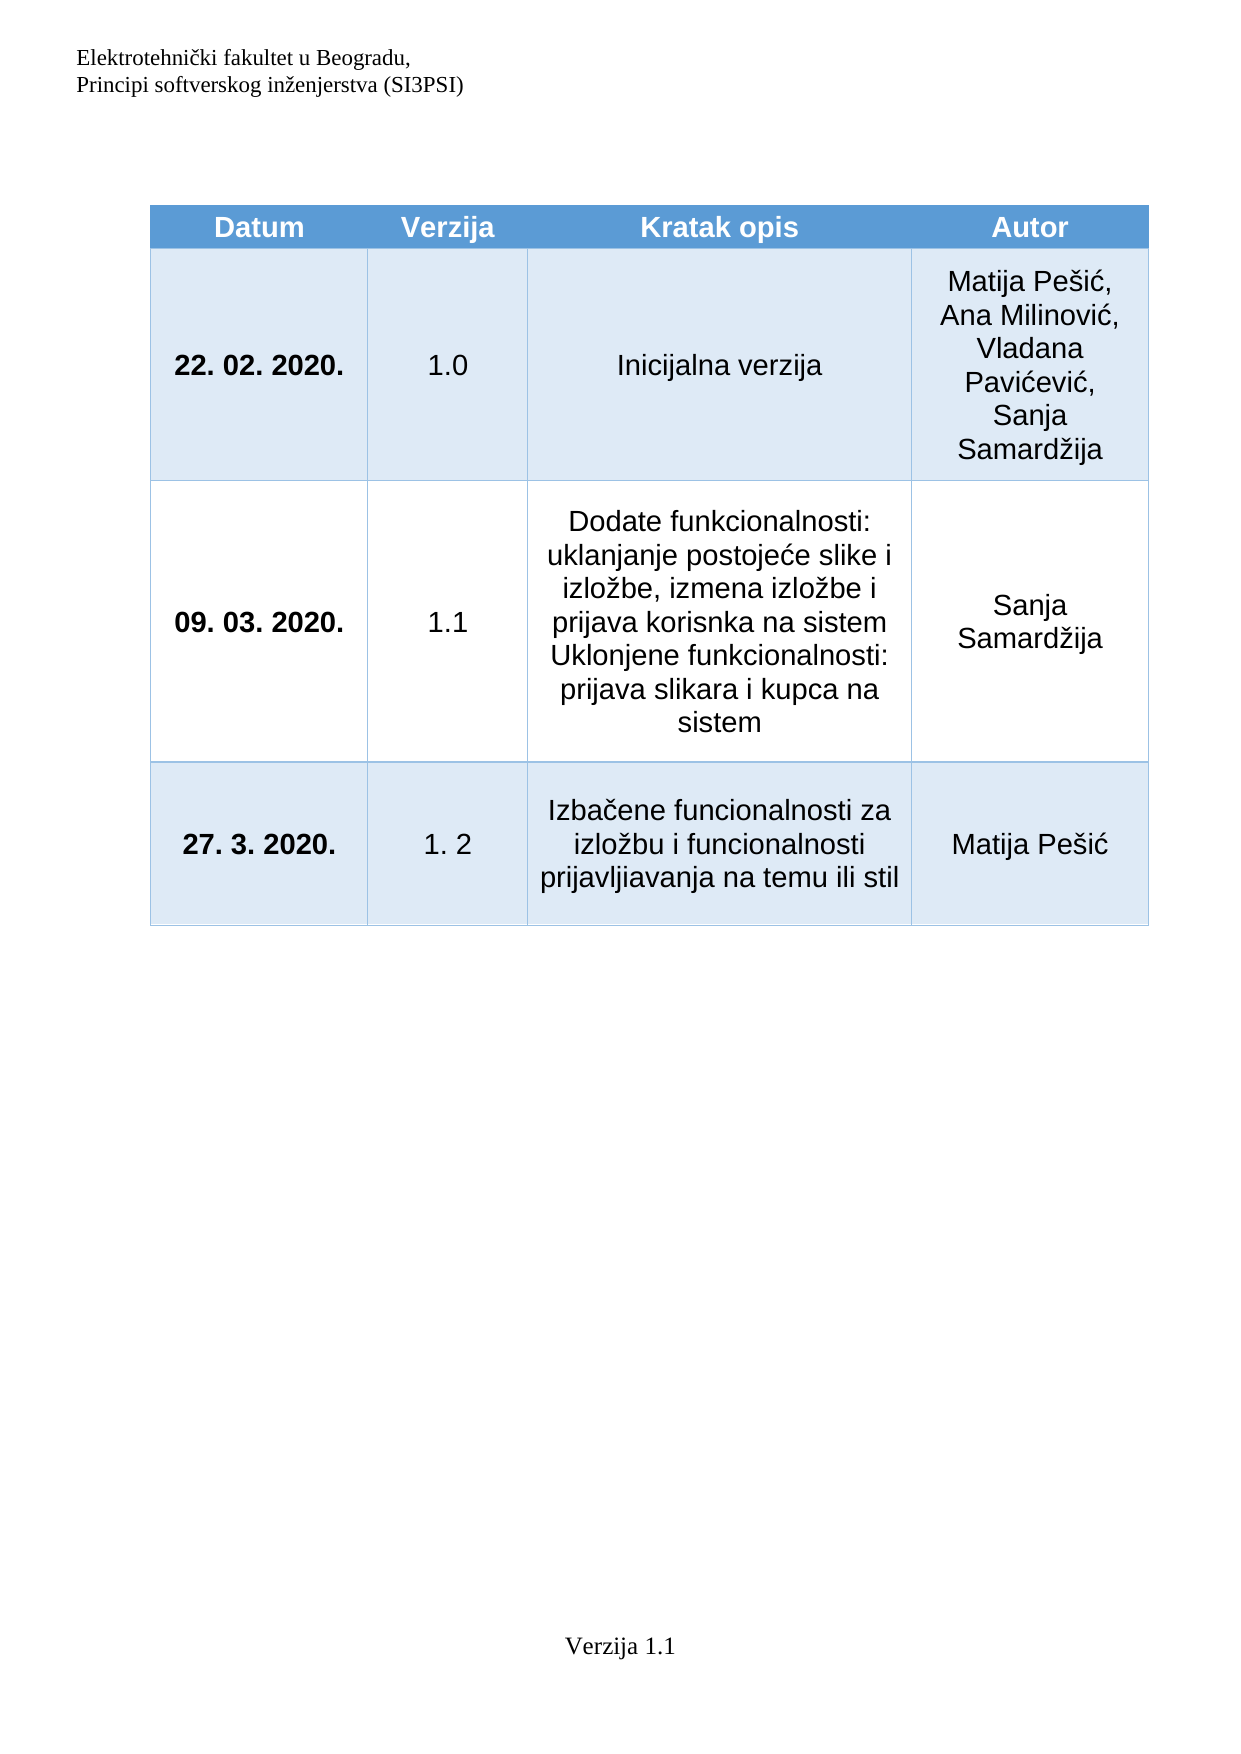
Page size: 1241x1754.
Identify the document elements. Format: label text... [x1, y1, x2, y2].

table_cell Dodate funkcionalnosti: uklanjanje postojeće slike i izložbe, izmena izložbe i prijava korisnka na sistem Uklonjene funkcionalnosti: prijava slikara i kupca na sistem [528, 481, 911, 761]
table_cell Inicijalna verzija [528, 249, 911, 480]
table_header Datum [151, 206, 367, 248]
table_cell Izbačene funcionalnosti za izložbu i funcionalnosti prijavljiavanja na temu ili stil [528, 763, 911, 924]
table_cell Matija Pešić [912, 763, 1148, 924]
table_cell 1.1 [368, 481, 527, 761]
table_cell 1. 2 [368, 763, 527, 924]
table_cell 09. 03. 2020. [151, 481, 367, 761]
table_cell 1.0 [368, 249, 527, 480]
table_cell Matija Pešić, Ana Milinović, Vladana Pavićević, Sanja Samardžija [912, 249, 1148, 480]
table_header Kratak opis [528, 206, 911, 248]
table_cell 27. 3. 2020. [151, 763, 367, 924]
table_cell 22. 02. 2020. [151, 249, 367, 480]
table_header Autor [912, 206, 1148, 248]
table_header Verzija [368, 206, 527, 248]
table_cell Sanja Samardžija [912, 481, 1148, 761]
